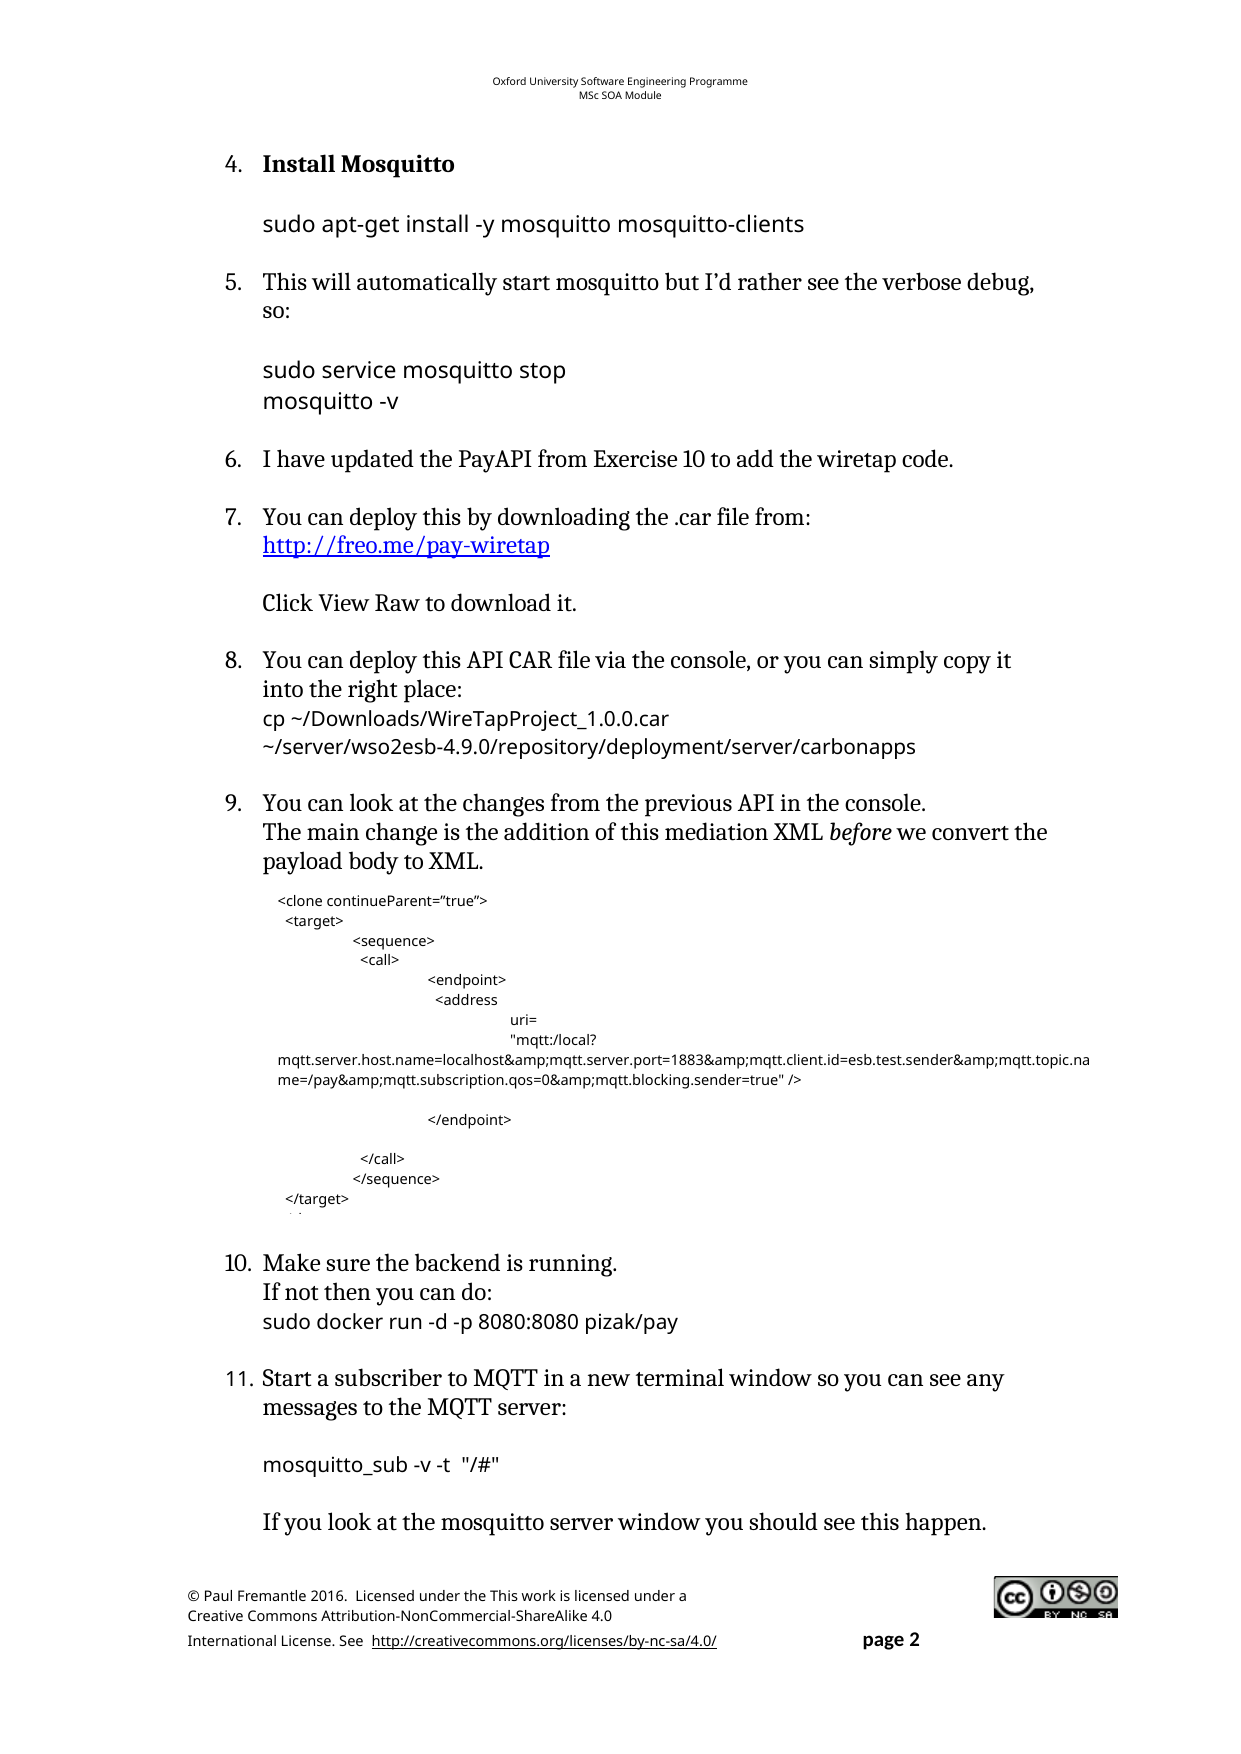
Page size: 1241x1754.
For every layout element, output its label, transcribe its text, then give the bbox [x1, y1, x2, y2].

list You can look at the changes from the previous API in the console. The main change is the addition of this mediation XML before we convert the payload body to XML. [225, 789, 1053, 1249]
list You can deploy this by downloading the .car file from: http://freo.me/pay-wiretap Click View Raw to download it. [225, 502, 1053, 646]
picture [993, 1576, 1118, 1618]
list Install Mosquitto sudo apt-get install -y mosquitto mosquitto-clients [225, 150, 1053, 267]
list Start a subscriber to MQTT in a new terminal window so you can see any messages to the MQTT server: mosquitto_sub -v -t "/#" [225, 1364, 1053, 1479]
list This will automatically start mosquitto but I’d rather see the verbose debug, so: sudo service mosquitto stop mosquitto -v [225, 267, 1053, 445]
list Make sure the backend is running. If not then you can do: sudo docker run -d -p 8080:8080 pizak/pay [225, 1249, 1053, 1364]
list You can deploy this API CAR file via the console, or you can simply copy it into the right place: cp ~/Downloads/WireTapProject_1.0.0.car ~/server/wso2esb-4.9.0/repository/deployment/server/carbonapps [225, 646, 1053, 789]
list I have updated the PayAPI from Exercise 10 to add the wiretap code. [225, 445, 1053, 502]
list If you look at the mosquitto server window you should see this happen. [262, 1479, 1053, 1565]
